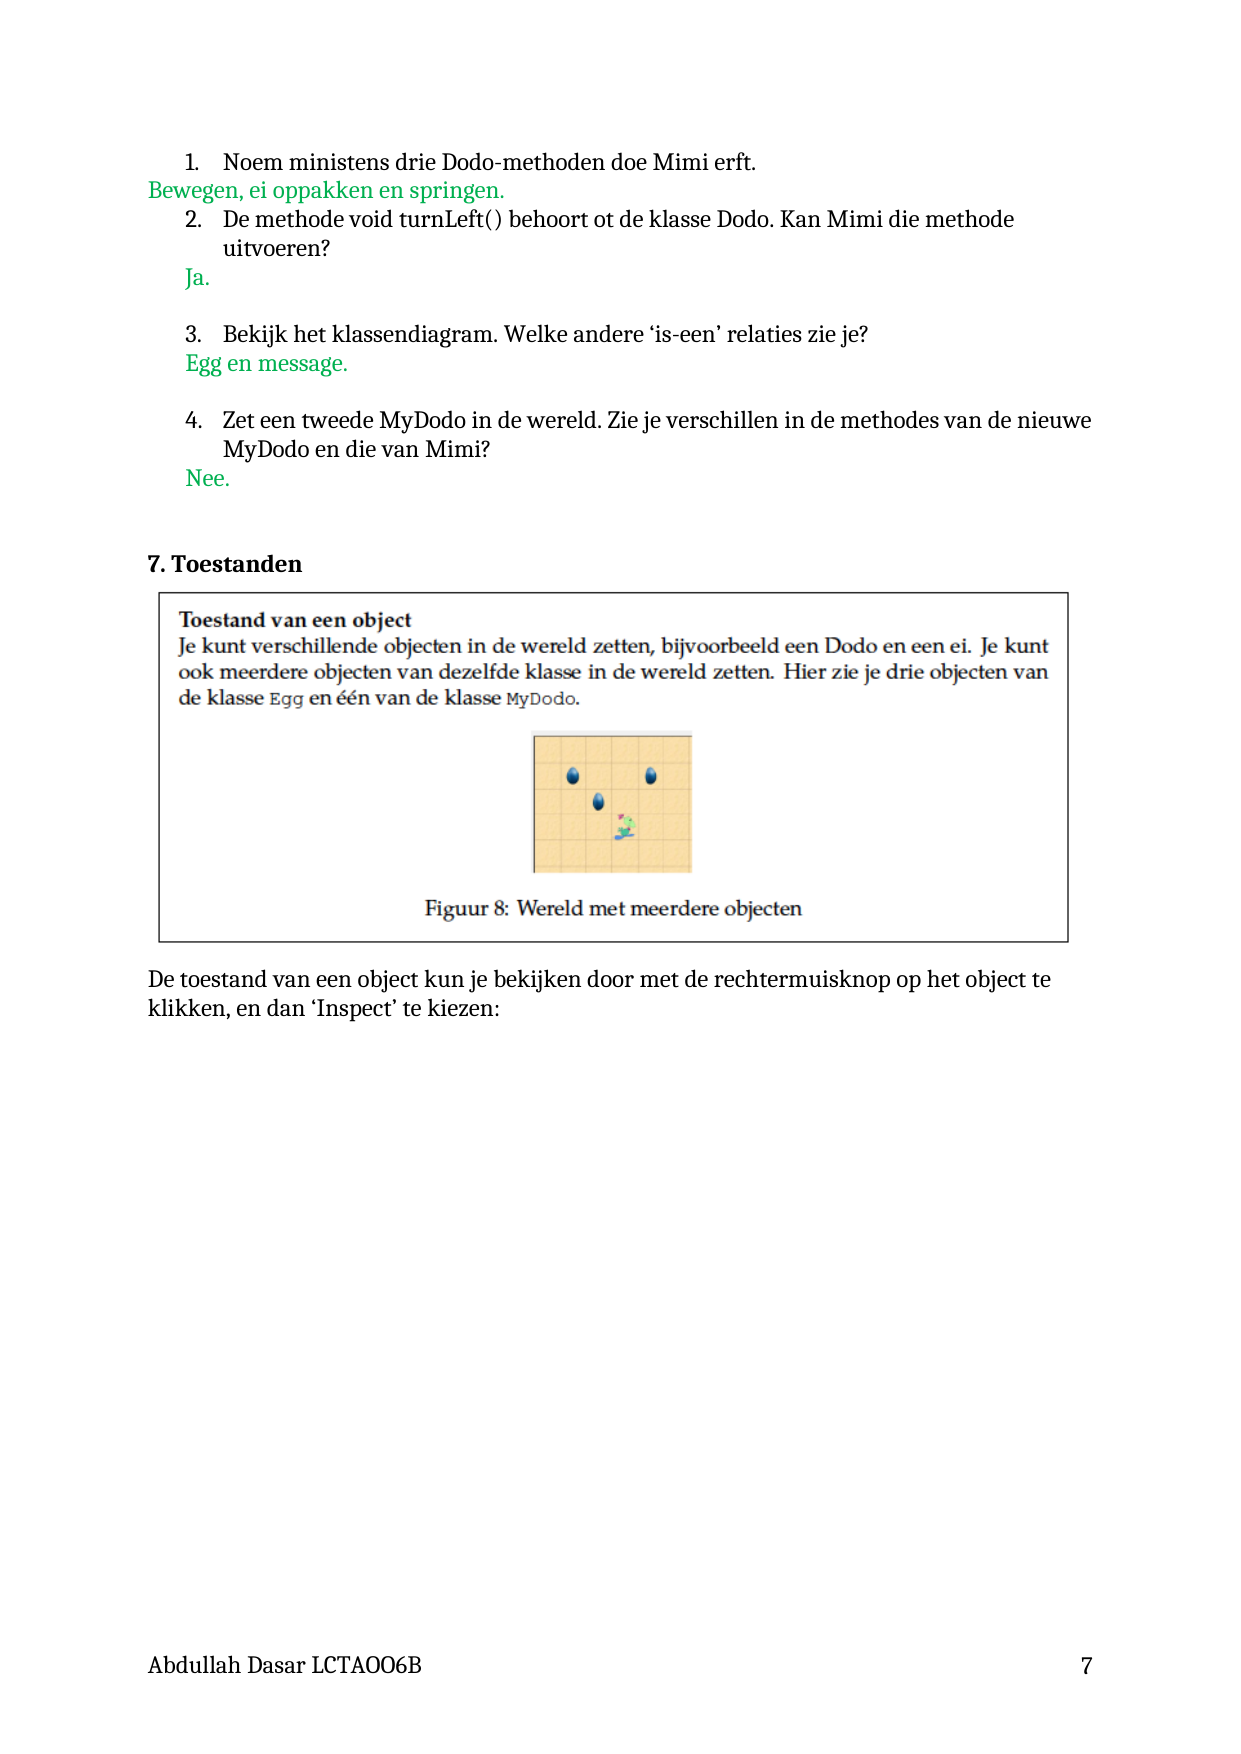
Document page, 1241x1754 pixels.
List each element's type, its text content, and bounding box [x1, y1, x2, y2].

text Nee. [185, 464, 1093, 493]
text Bewegen, ei oppakken en springen. [148, 176, 1093, 205]
picture [147, 578, 1092, 966]
text 7. Toestanden [148, 550, 1093, 579]
list Noem ministens drie Dodo-methoden doe Mimi erft. [185, 148, 1093, 176]
text Egg en message. [185, 349, 1093, 378]
text De toestand van een object kun je bekijken door met de rechtermuisknop op het object te klikken, en dan ‘Inspect’ te kiezen: [148, 965, 1093, 1023]
list Bekijk het klassendiagram. Welke andere ‘is-een’ relaties zie je? [185, 320, 1093, 349]
list De methode void turnLeft() behoort ot de klasse Dodo. Kan Mimi die methode uitvoeren? [185, 205, 1093, 263]
list Zet een tweede MyDodo in de wereld. Zie je verschillen in de methodes van de nieuwe MyDodo en die van Mimi? [185, 406, 1093, 464]
text Ja. [185, 263, 1093, 291]
